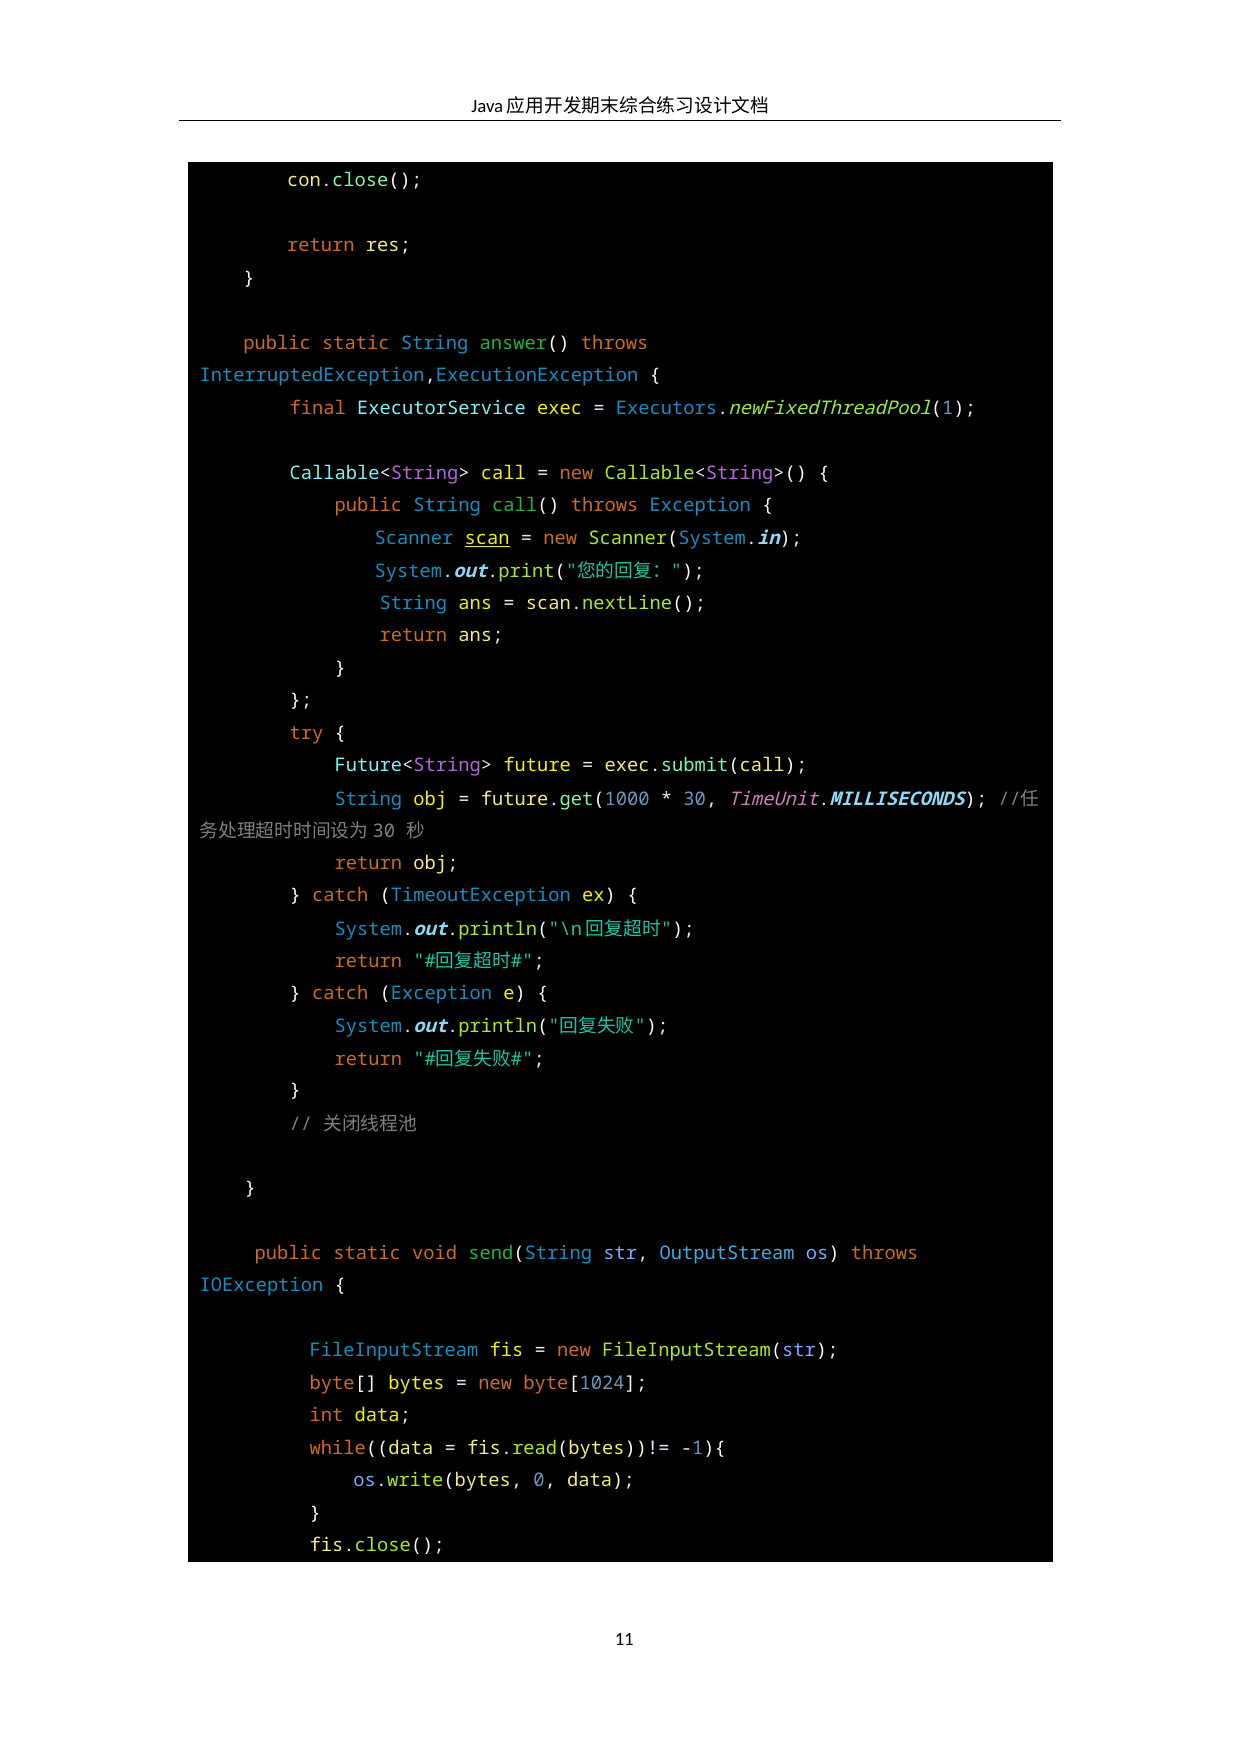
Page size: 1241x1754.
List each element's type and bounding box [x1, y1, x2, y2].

table_header [189, 163, 1052, 1561]
